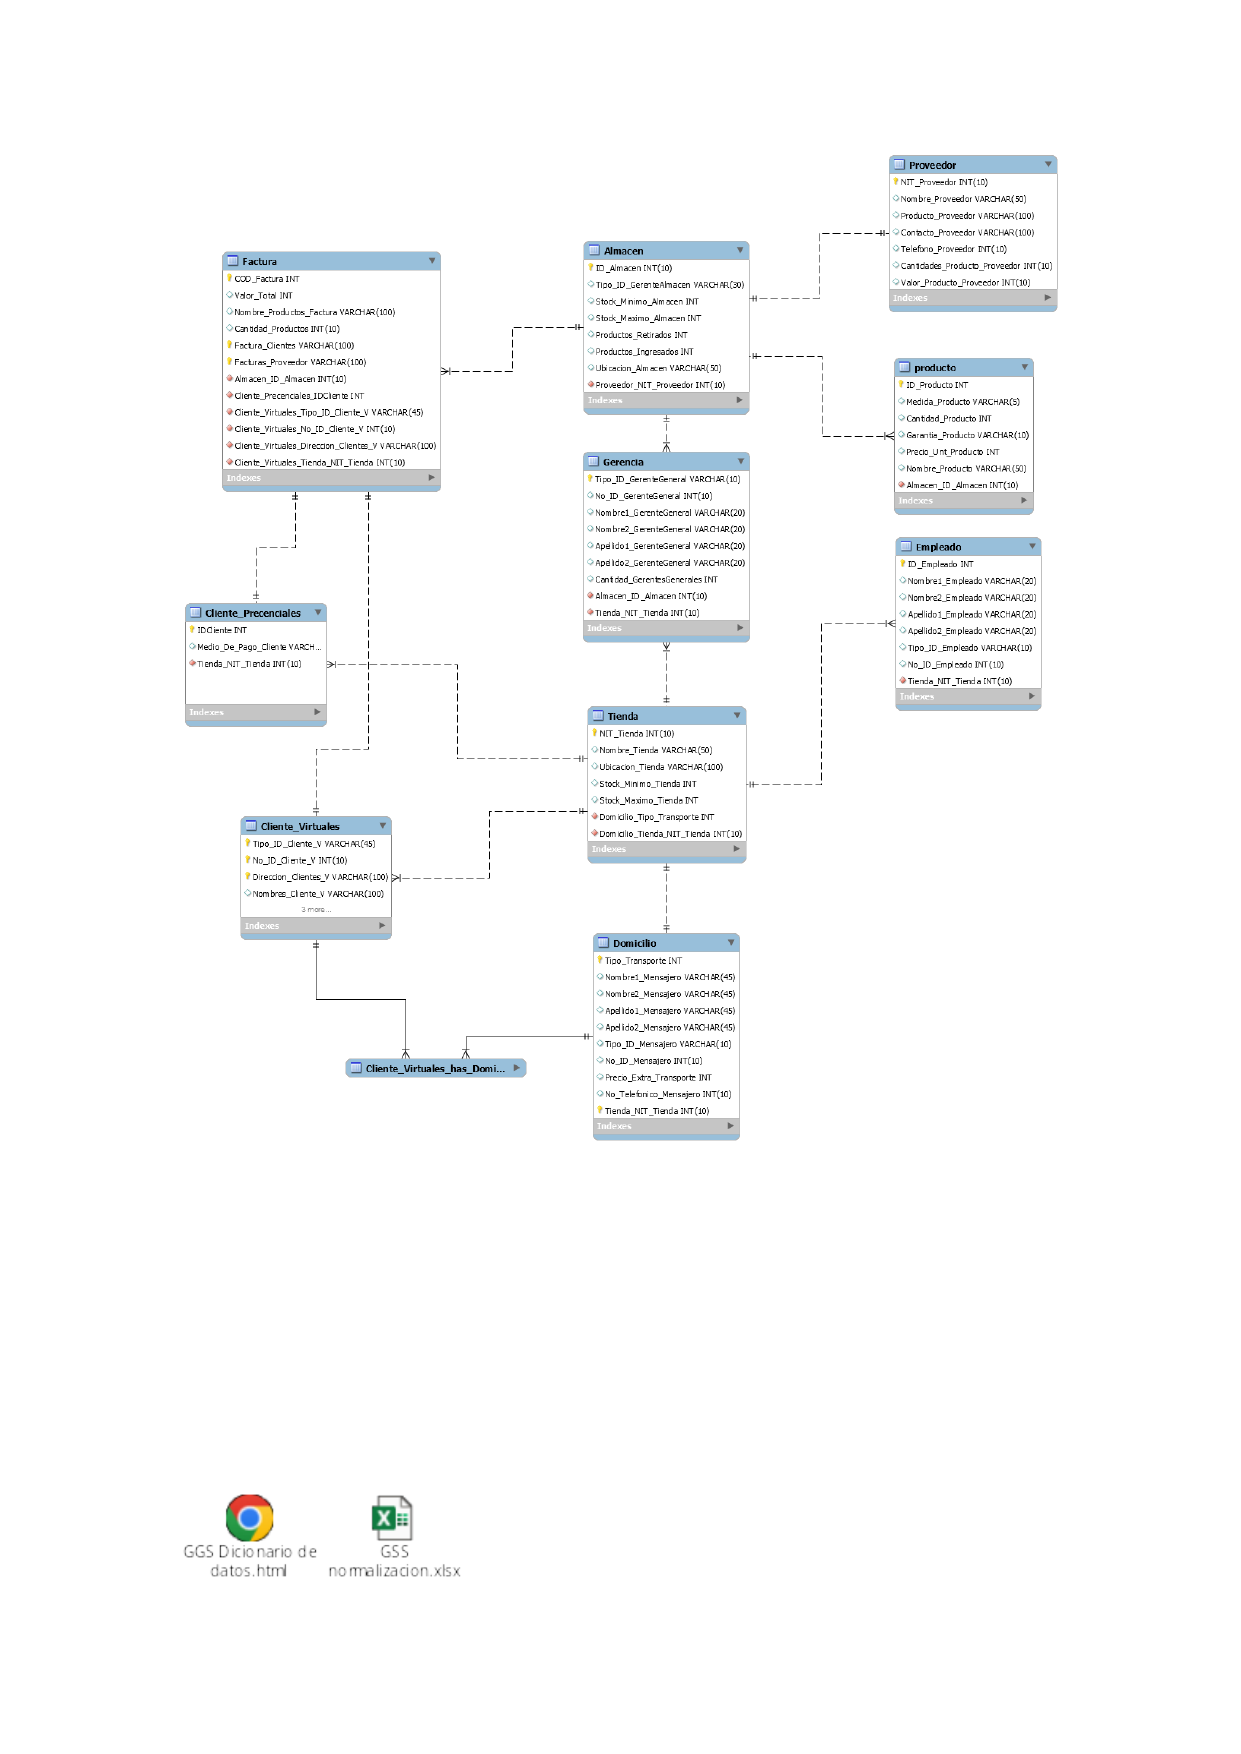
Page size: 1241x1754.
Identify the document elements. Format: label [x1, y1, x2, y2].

picture [177, 147, 1064, 1147]
